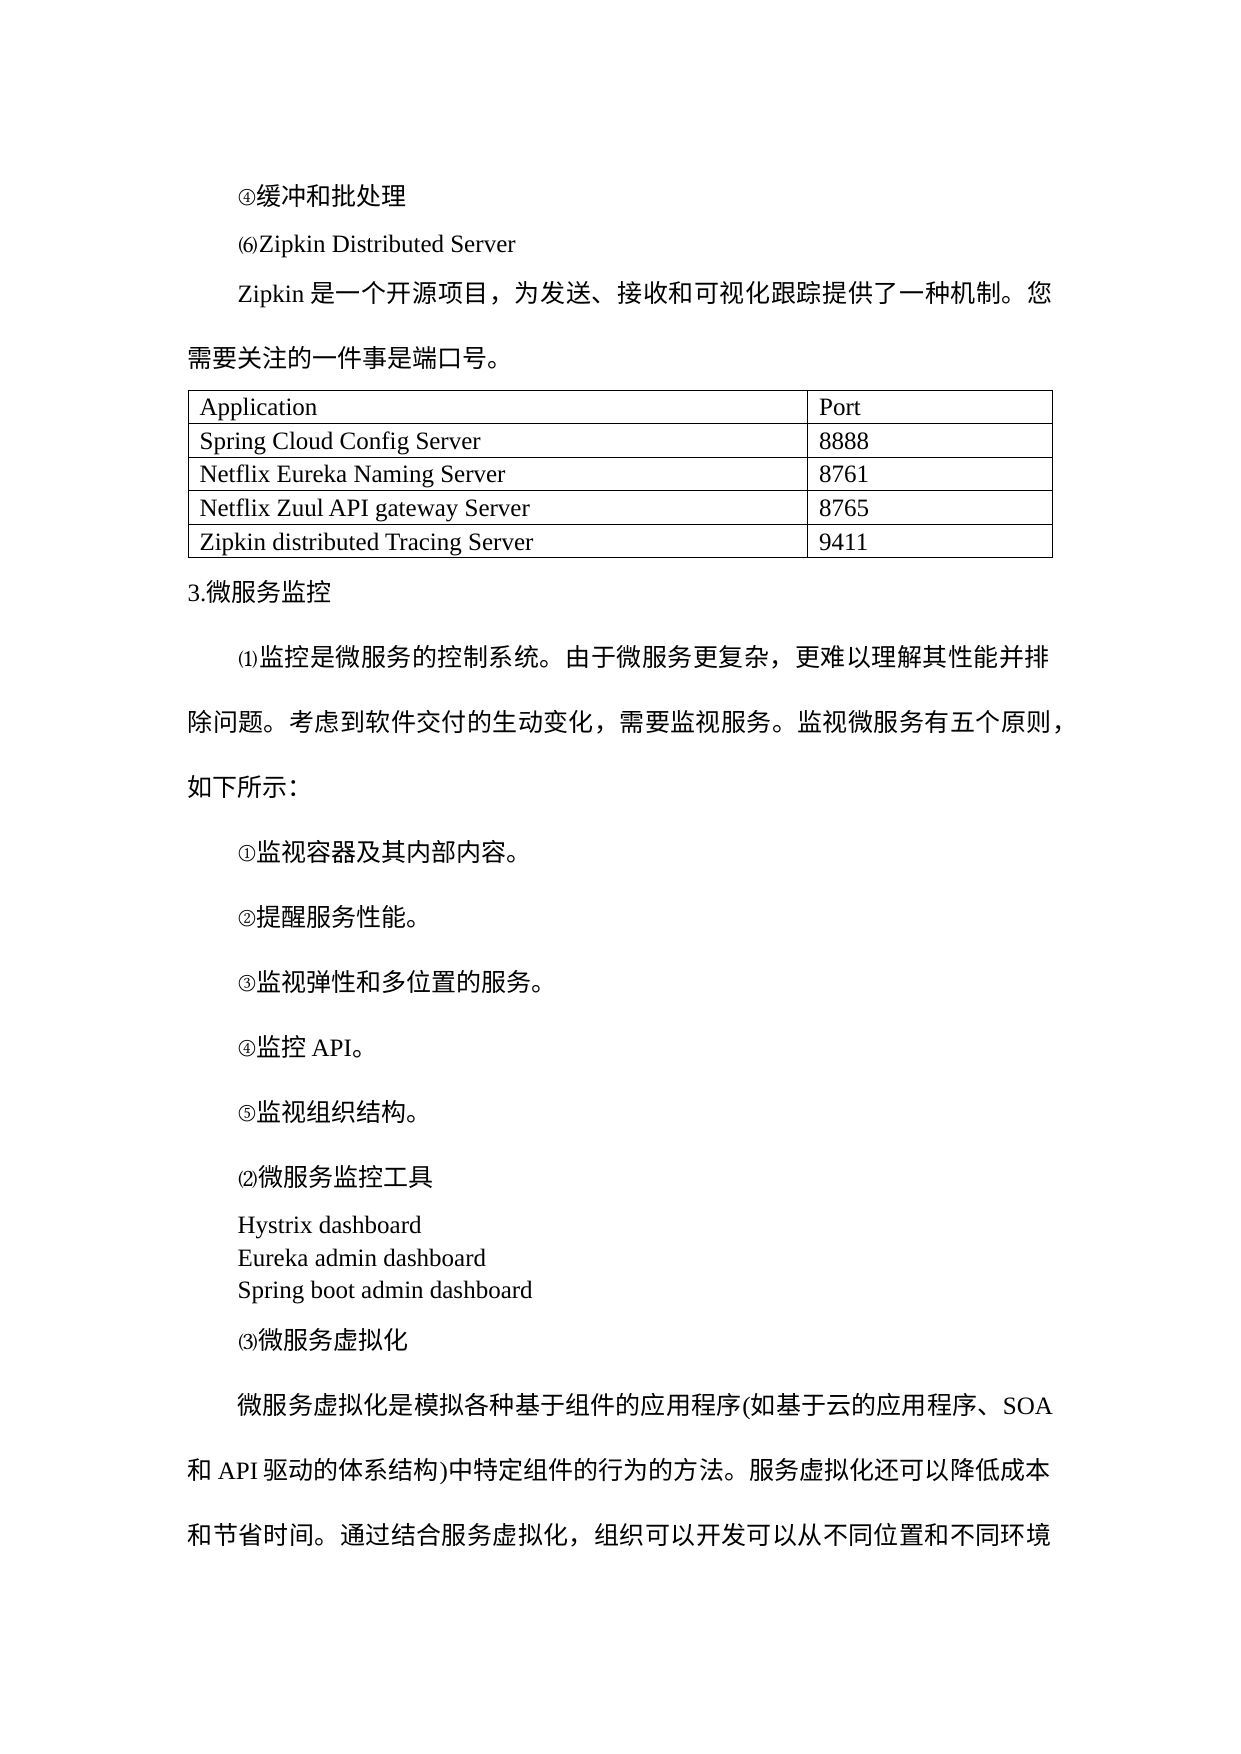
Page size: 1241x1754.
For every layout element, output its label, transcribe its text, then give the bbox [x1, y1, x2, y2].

table_cell Netflix Eureka Naming Server [189, 458, 807, 490]
table_cell Netflix Zuul API gateway Server [189, 491, 807, 524]
text ⑹Zipkin Distributed Server [187, 227, 1053, 259]
table_cell 8761 [808, 458, 1052, 490]
text ⑴监控是微服务的控制系统。由于微服务更复杂，更难以理解其性能并排除问题。考虑到软件交付的生动变化，需要监视服务。监视微服务有五个原则，如下所示： [187, 623, 1053, 818]
text ③监视弹性和多位置的服务。 [187, 948, 1053, 1013]
text 微服务虚拟化是模拟各种基于组件的应用程序(如基于云的应用程序、SOA和API驱动的体系结构)中特定组件的行为的方法。服务虚拟化还可以降低成本和节省时间。通过结合服务虚拟化，组织可以开发可以从不同位置和不同环境交付的应用程序。 [187, 1371, 1053, 1566]
table_header Application [189, 391, 807, 423]
text ①监视容器及其内部内容。 [187, 818, 1053, 883]
text ④缓冲和批处理 [187, 162, 1053, 227]
table_cell 9411 [808, 525, 1052, 557]
text Zipkin是一个开源项目，为发送、接收和可视化跟踪提供了一种机制。您需要关注的一件事是端口号。 [187, 259, 1053, 389]
text ⑵微服务监控工具 [187, 1143, 1053, 1208]
table_cell Zipkin distributed Tracing Server [189, 525, 807, 557]
table_header Port [808, 391, 1052, 423]
table_cell 8765 [808, 491, 1052, 524]
text ④监控API。 [187, 1013, 1053, 1078]
text Spring boot admin dashboard [187, 1273, 1053, 1306]
text Hystrix dashboard [187, 1208, 1053, 1241]
text 3.微服务监控 [187, 558, 1053, 623]
table_cell Spring Cloud Config Server [189, 424, 807, 457]
text ⑤监视组织结构。 [187, 1078, 1053, 1143]
text ②提醒服务性能。 [187, 883, 1053, 948]
text Eureka admin dashboard [187, 1241, 1053, 1273]
text ⑶微服务虚拟化 [187, 1306, 1053, 1371]
table_cell 8888 [808, 424, 1052, 457]
